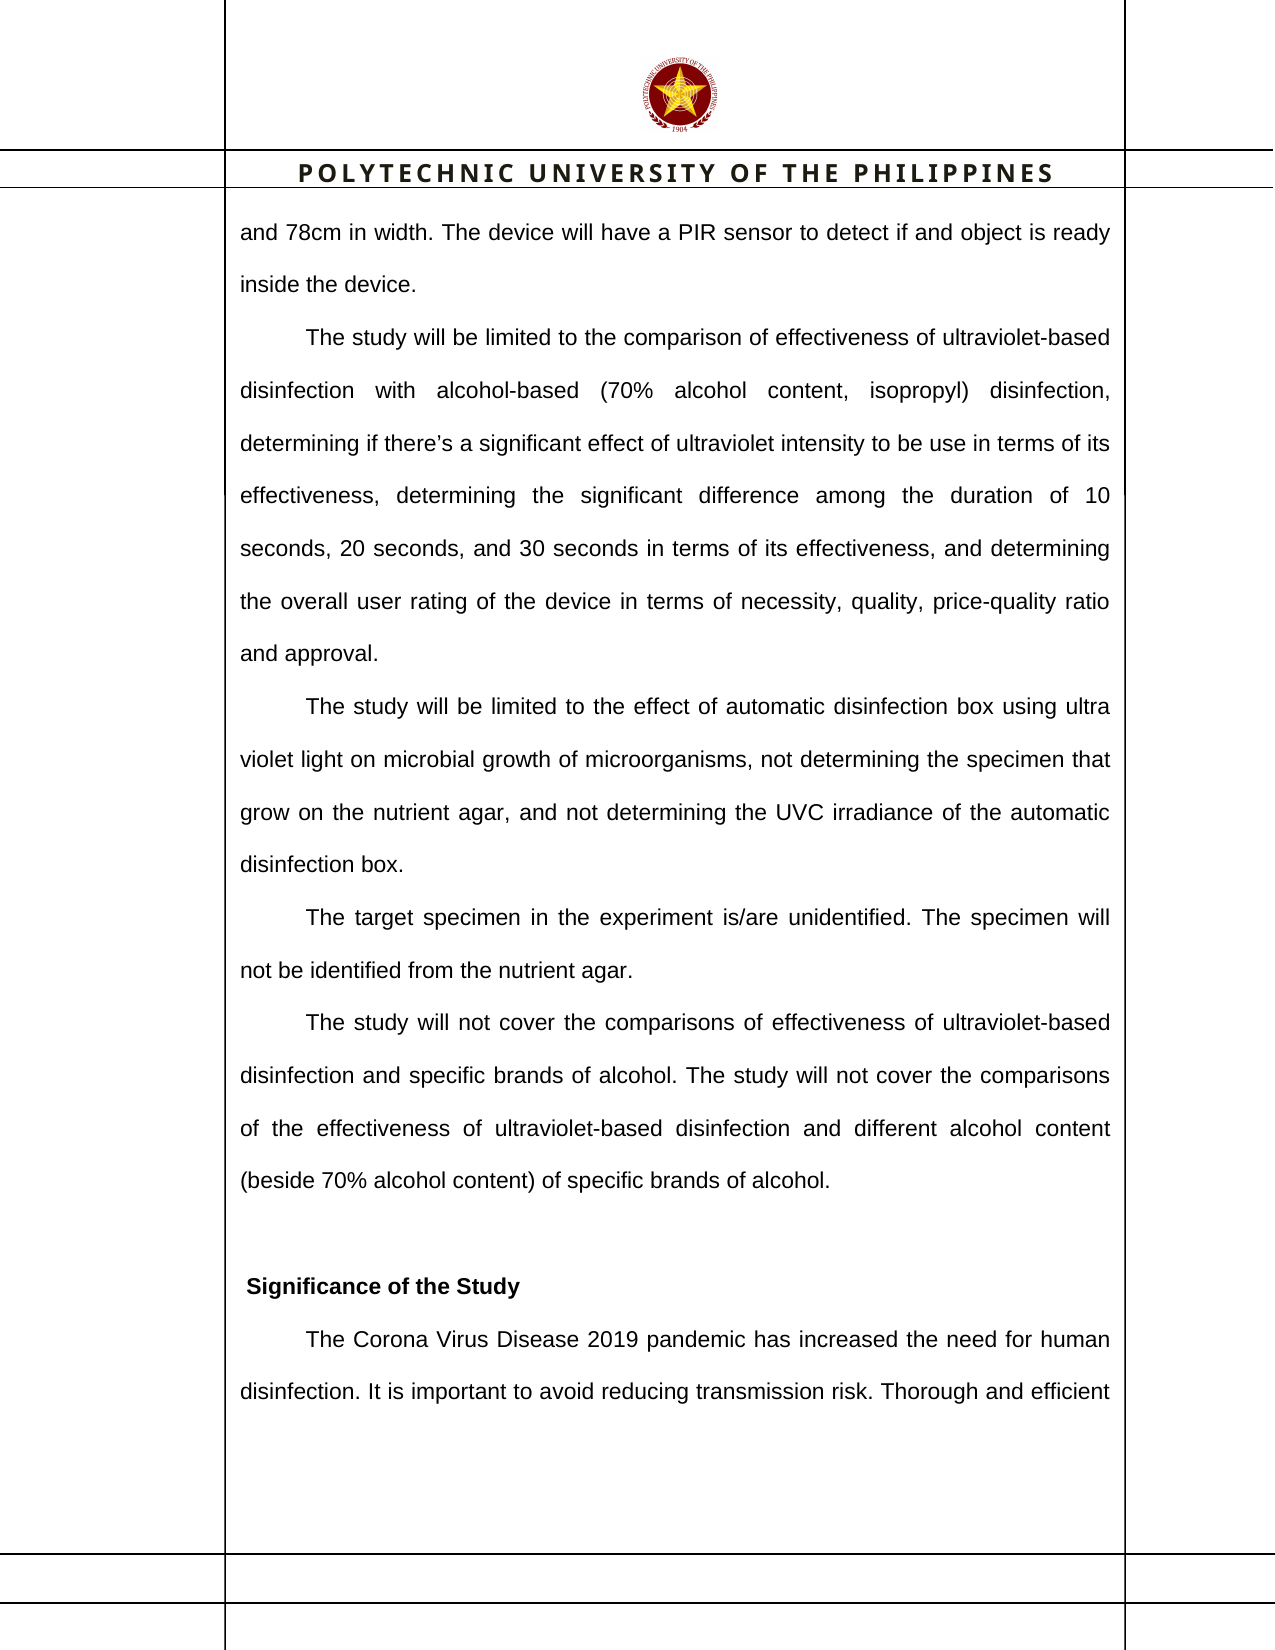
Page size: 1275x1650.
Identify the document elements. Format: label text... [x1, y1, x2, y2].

picture [642, 57, 718, 133]
text The study will be limited to the effect of automatic disinfection box using ultra violet light on microbial growth of microorganisms, not determining the specimen that grow on the nutrient agar, and not determining the UVC irradiance of the automatic disinfection box. [240, 693, 1111, 877]
text The study will be limited to the comparison of effectiveness of ultraviolet-based disinfection with alcohol-based (70% alcohol content, isopropyl) disinfection, determining if there’s a significant effect of ultraviolet intensity to be use in terms of its effectiveness, determining the significant difference among the duration of 10 seconds, 20 seconds, and 30 seconds in terms of its effectiveness, and determining the overall user rating of the device in terms of necessity, quality, price-quality ratio and approval. [240, 324, 1111, 667]
text Significance of the Study [240, 1273, 1111, 1299]
text The study will not cover the comparisons of effectiveness of ultraviolet-based disinfection and specific brands of alcohol. The study will not cover the comparisons of the effectiveness of ultraviolet-based disinfection and different alcohol content (beside 70% alcohol content) of specific brands of alcohol. [240, 1009, 1111, 1194]
text The target specimen in the experiment is/are unidentified. The specimen will not be identified from the nutrient agar. [240, 904, 1111, 983]
